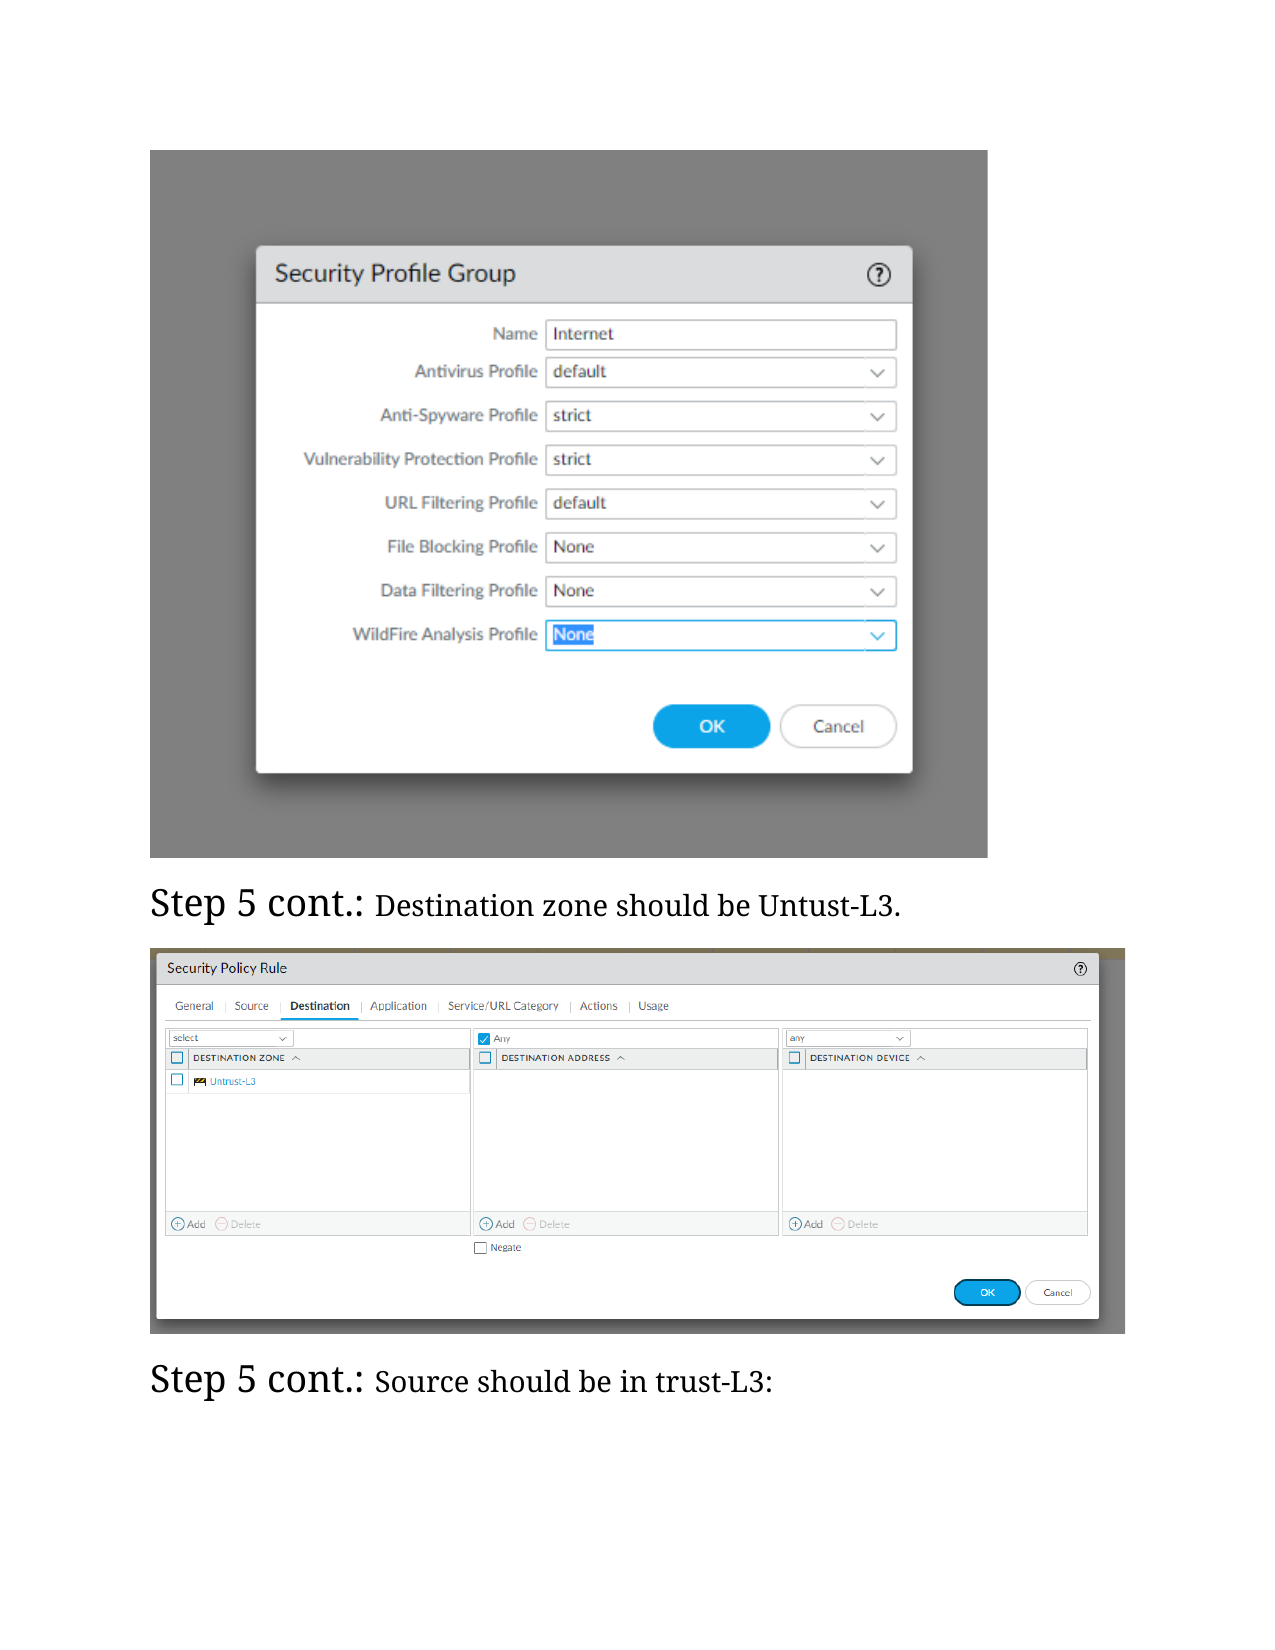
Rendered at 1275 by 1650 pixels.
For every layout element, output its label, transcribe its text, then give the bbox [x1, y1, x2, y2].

picture [150, 948, 1125, 1334]
text Step 5 cont.: Source should be in trust-L3: [150, 1352, 1125, 1403]
text Step 5 cont.: Destination zone should be Untust-L3. [150, 876, 1125, 927]
picture [150, 150, 988, 858]
